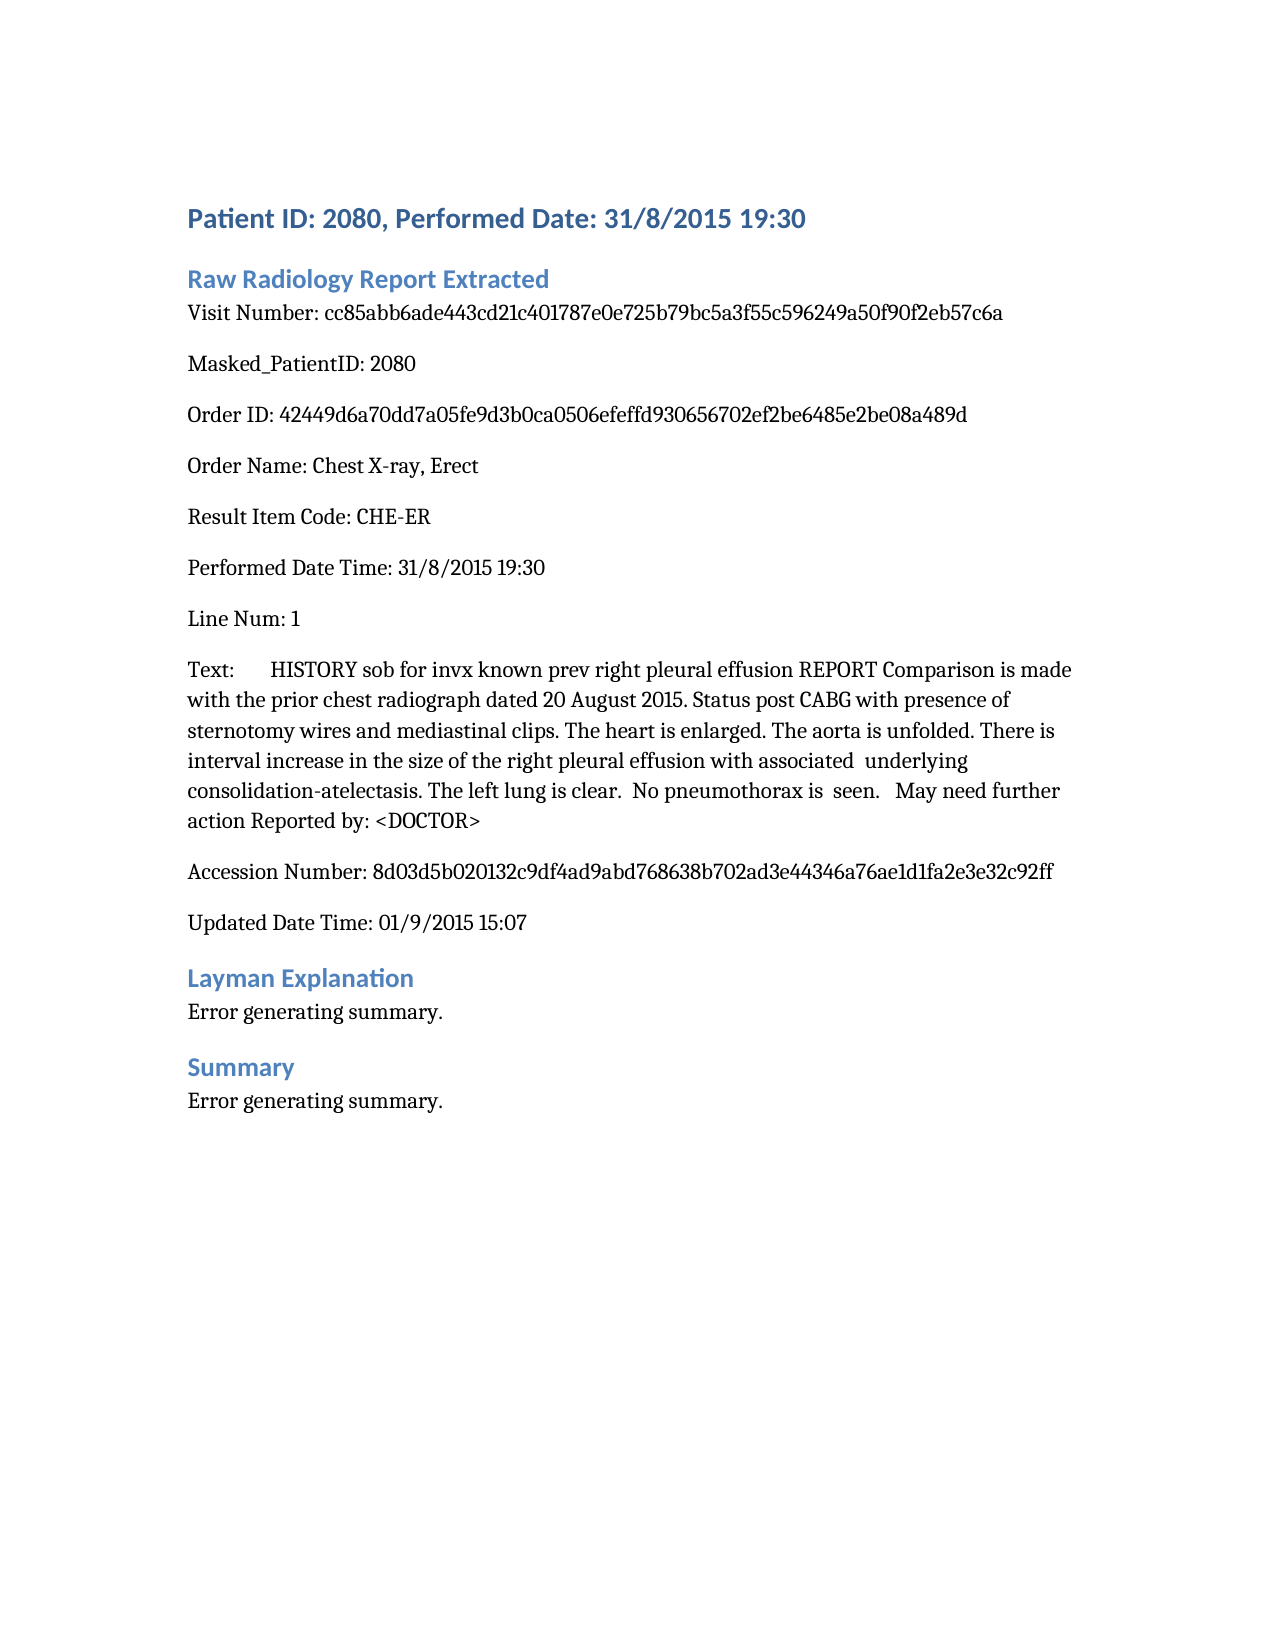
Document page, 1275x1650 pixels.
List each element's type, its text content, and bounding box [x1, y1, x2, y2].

text Line Num: 1 [187, 606, 1087, 632]
subtitle Layman Explanation [187, 961, 1087, 994]
text Performed Date Time: 31/8/2015 19:30 [187, 555, 1087, 581]
text Error generating summary. [187, 999, 1087, 1025]
text Result Item Code: CHE-ER [187, 504, 1087, 530]
subtitle Raw Radiology Report Extracted [187, 262, 1087, 295]
text Order Name: Chest X-ray, Erect [187, 453, 1087, 479]
text Visit Number: cc85abb6ade443cd21c401787e0e725b79bc5a3f55c596249a50f90f2eb57c6a [187, 300, 1087, 326]
text Masked_PatientID: 2080 [187, 351, 1087, 377]
subtitle Summary [187, 1050, 1087, 1083]
text Order ID: 42449d6a70dd7a05fe9d3b0ca0506efeffd930656702ef2be6485e2be08a489d [187, 402, 1087, 428]
text Error generating summary. [187, 1088, 1087, 1114]
text Updated Date Time: 01/9/2015 15:07 [187, 910, 1087, 936]
text Accession Number: 8d03d5b020132c9df4ad9abd768638b702ad3e44346a76ae1d1fa2e3e32c92ff [187, 859, 1087, 885]
subtitle Patient ID: 2080, Performed Date: 31/8/2015 19:30 [187, 200, 1087, 236]
text Text: HISTORY sob for invx known prev right pleural effusion REPORT Comparison is made with the prior chest radiograph dated 20 August 2015. Status post CABG with presence of sternotomy wires and mediastinal clips. The heart is enlarged. The aorta is unfolded. There is interval increase in the size of the right pleural effusion with associated underlying consolidation-atelectasis. The left lung is clear. No pneumothorax is seen. May need further action Reported by: <DOCTOR> [187, 657, 1087, 834]
